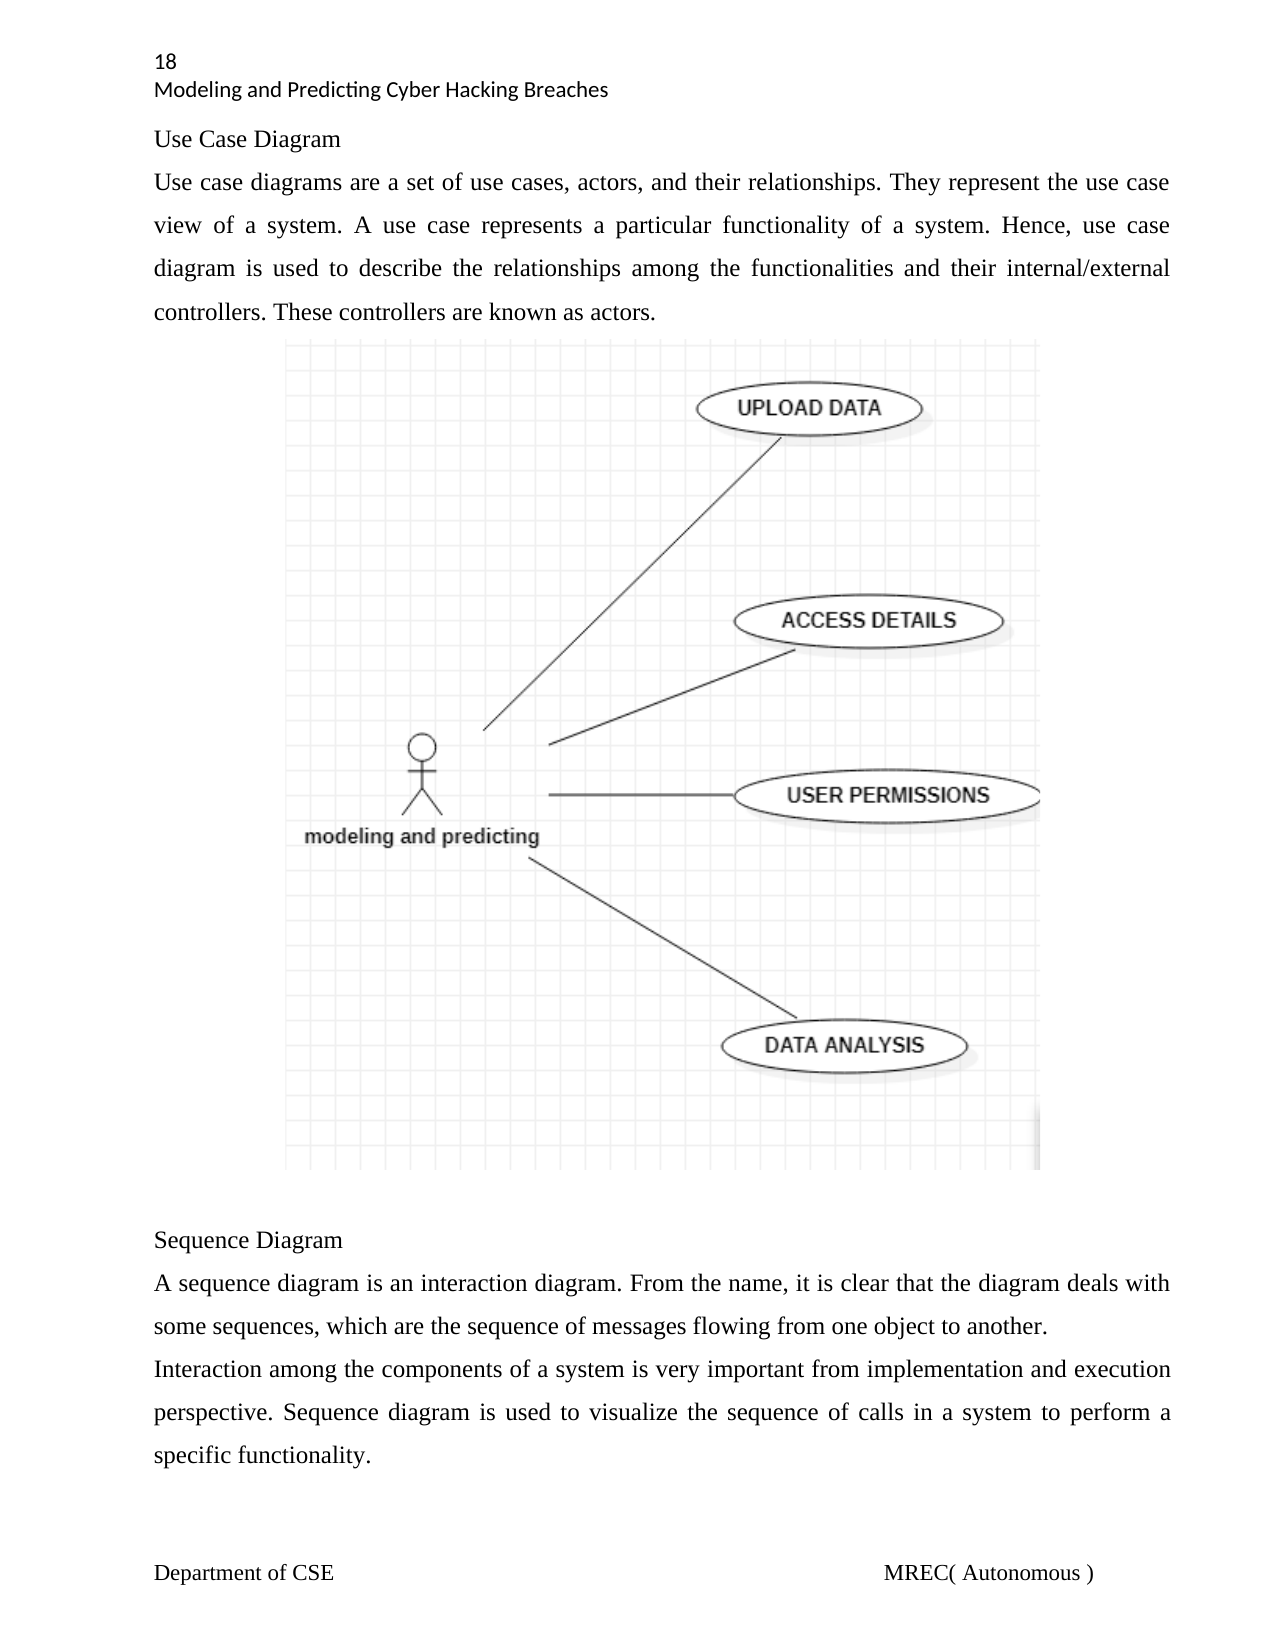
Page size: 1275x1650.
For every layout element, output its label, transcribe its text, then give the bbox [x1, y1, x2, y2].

text Use case diagrams are a set of use cases, actors, and their relationships. They represent the use case view of a system. A use case represents a particular functionality of a system. Hence, use case diagram is used to describe the relationships among the functionalities and their internal/external controllers. These controllers are known as actors. [153, 167, 1172, 325]
text Sequence Diagram [153, 1225, 1172, 1253]
text Interaction among the components of a system is very important from implementation and execution perspective. Sequence diagram is used to visualize the sequence of calls in a system to perform a specific functionality. [153, 1354, 1172, 1469]
picture [285, 339, 1041, 1170]
text A sequence diagram is an interaction diagram. From the name, it is clear that the diagram deals with some sequences, which are the sequence of messages flowing from one object to another. [153, 1268, 1172, 1340]
text Use Case Diagram [153, 124, 1172, 153]
